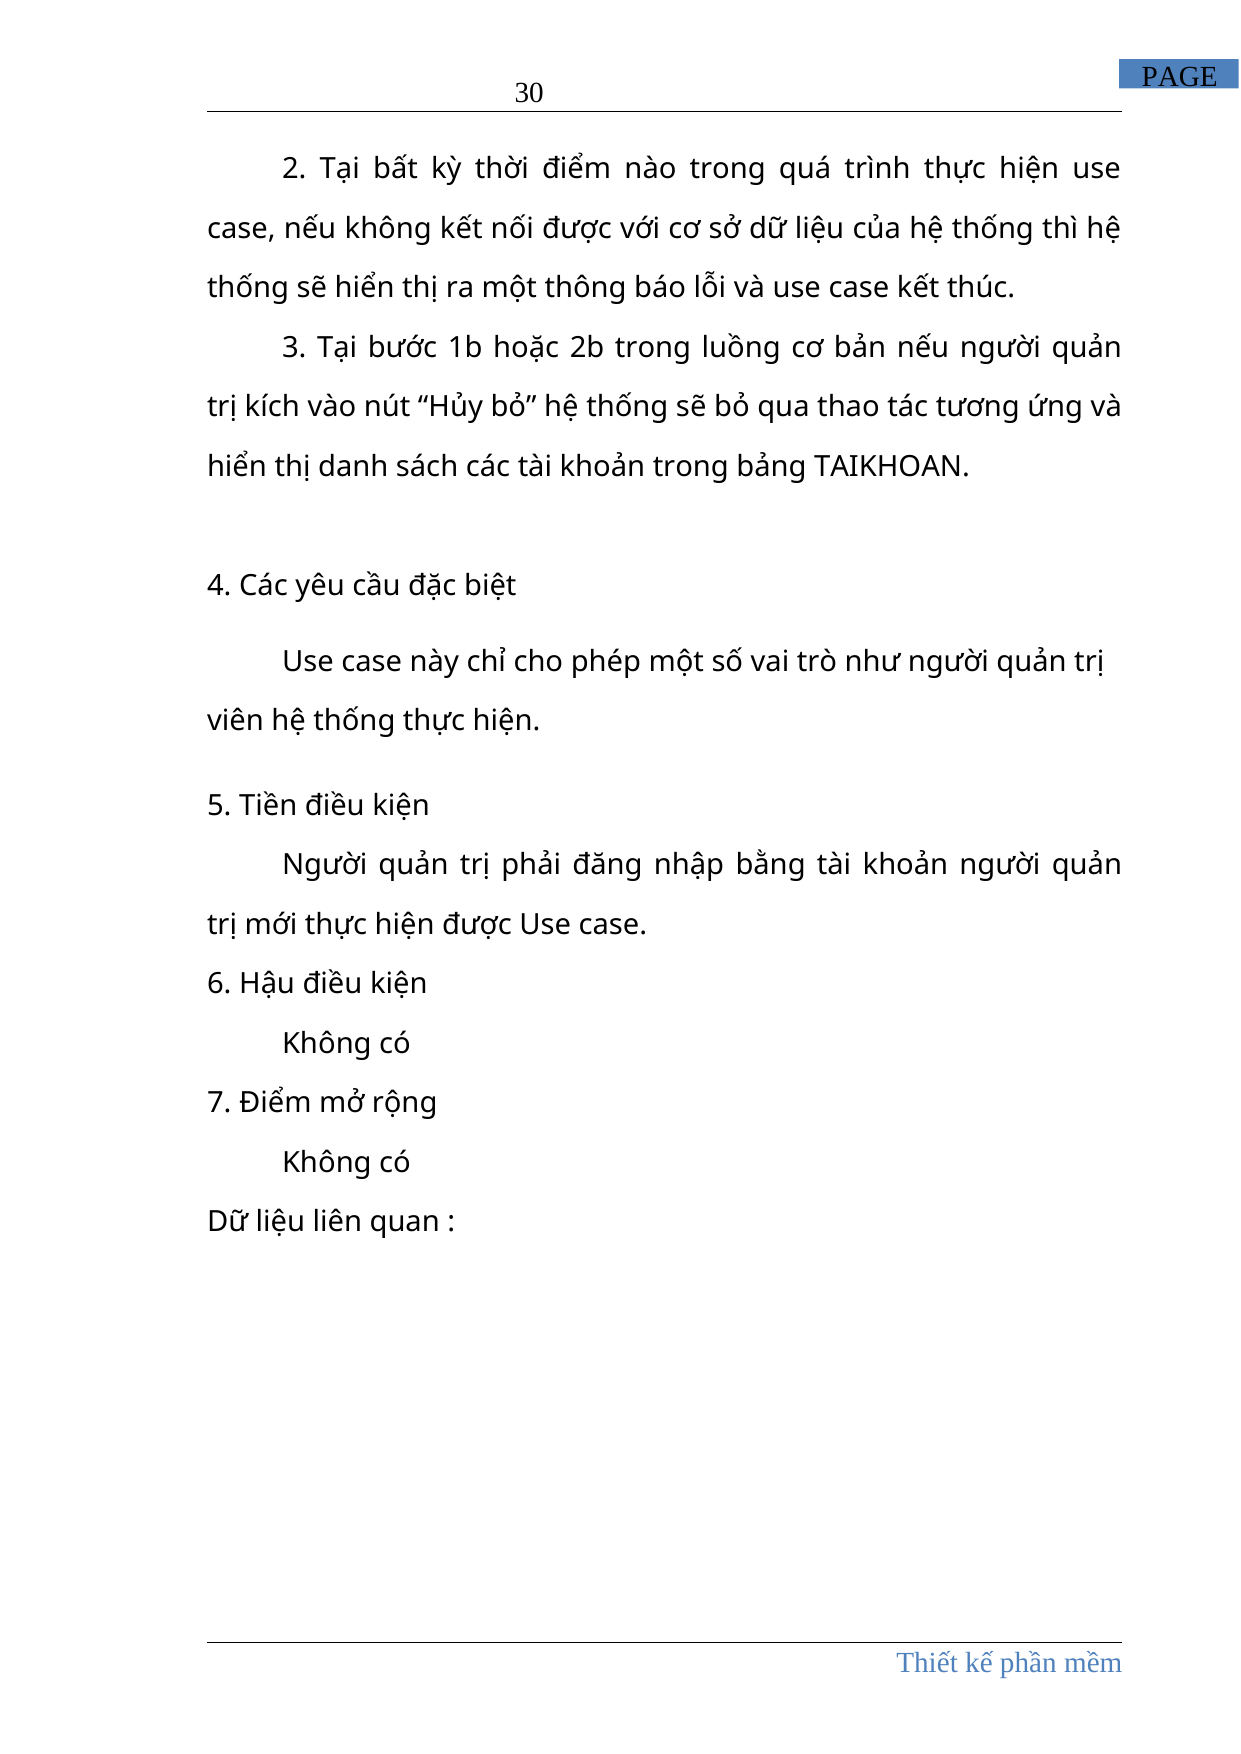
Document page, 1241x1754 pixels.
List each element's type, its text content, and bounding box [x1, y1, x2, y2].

text 6. Hậu điều kiện [207, 963, 1123, 1002]
text Không có [207, 1141, 1123, 1181]
text 7. Điểm mở rộng [207, 1082, 1123, 1121]
text 5. Tiền điều kiện [207, 784, 1123, 824]
text 3. Tại bước 1b hoặc 2b trong luồng cơ bản nếu người quản trị kích vào nút “Hủy bỏ” hệ thống sẽ bỏ qua thao tác tương ứng và hiển thị danh sách các tài khoản trong bảng TAIKHOAN. [207, 326, 1123, 485]
text 4. Các yêu cầu đặc biệt [207, 564, 1123, 604]
text Không có [207, 1022, 1123, 1062]
text Người quản trị phải đăng nhập bằng tài khoản người quản trị mới thực hiện được Use case. [207, 844, 1123, 943]
text Dữ liệu liên quan : [207, 1201, 1123, 1240]
text Use case này chỉ cho phép một số vai trò như người quản trị viên hệ thống thực hiện. [207, 640, 1122, 739]
text 2. Tại bất kỳ thời điểm nào trong quá trình thực hiện use case, nếu không kết nối được với cơ sở dữ liệu của hệ thống thì hệ thống sẽ hiển thị ra một thông báo lỗi và use case kết thúc. [207, 148, 1123, 306]
